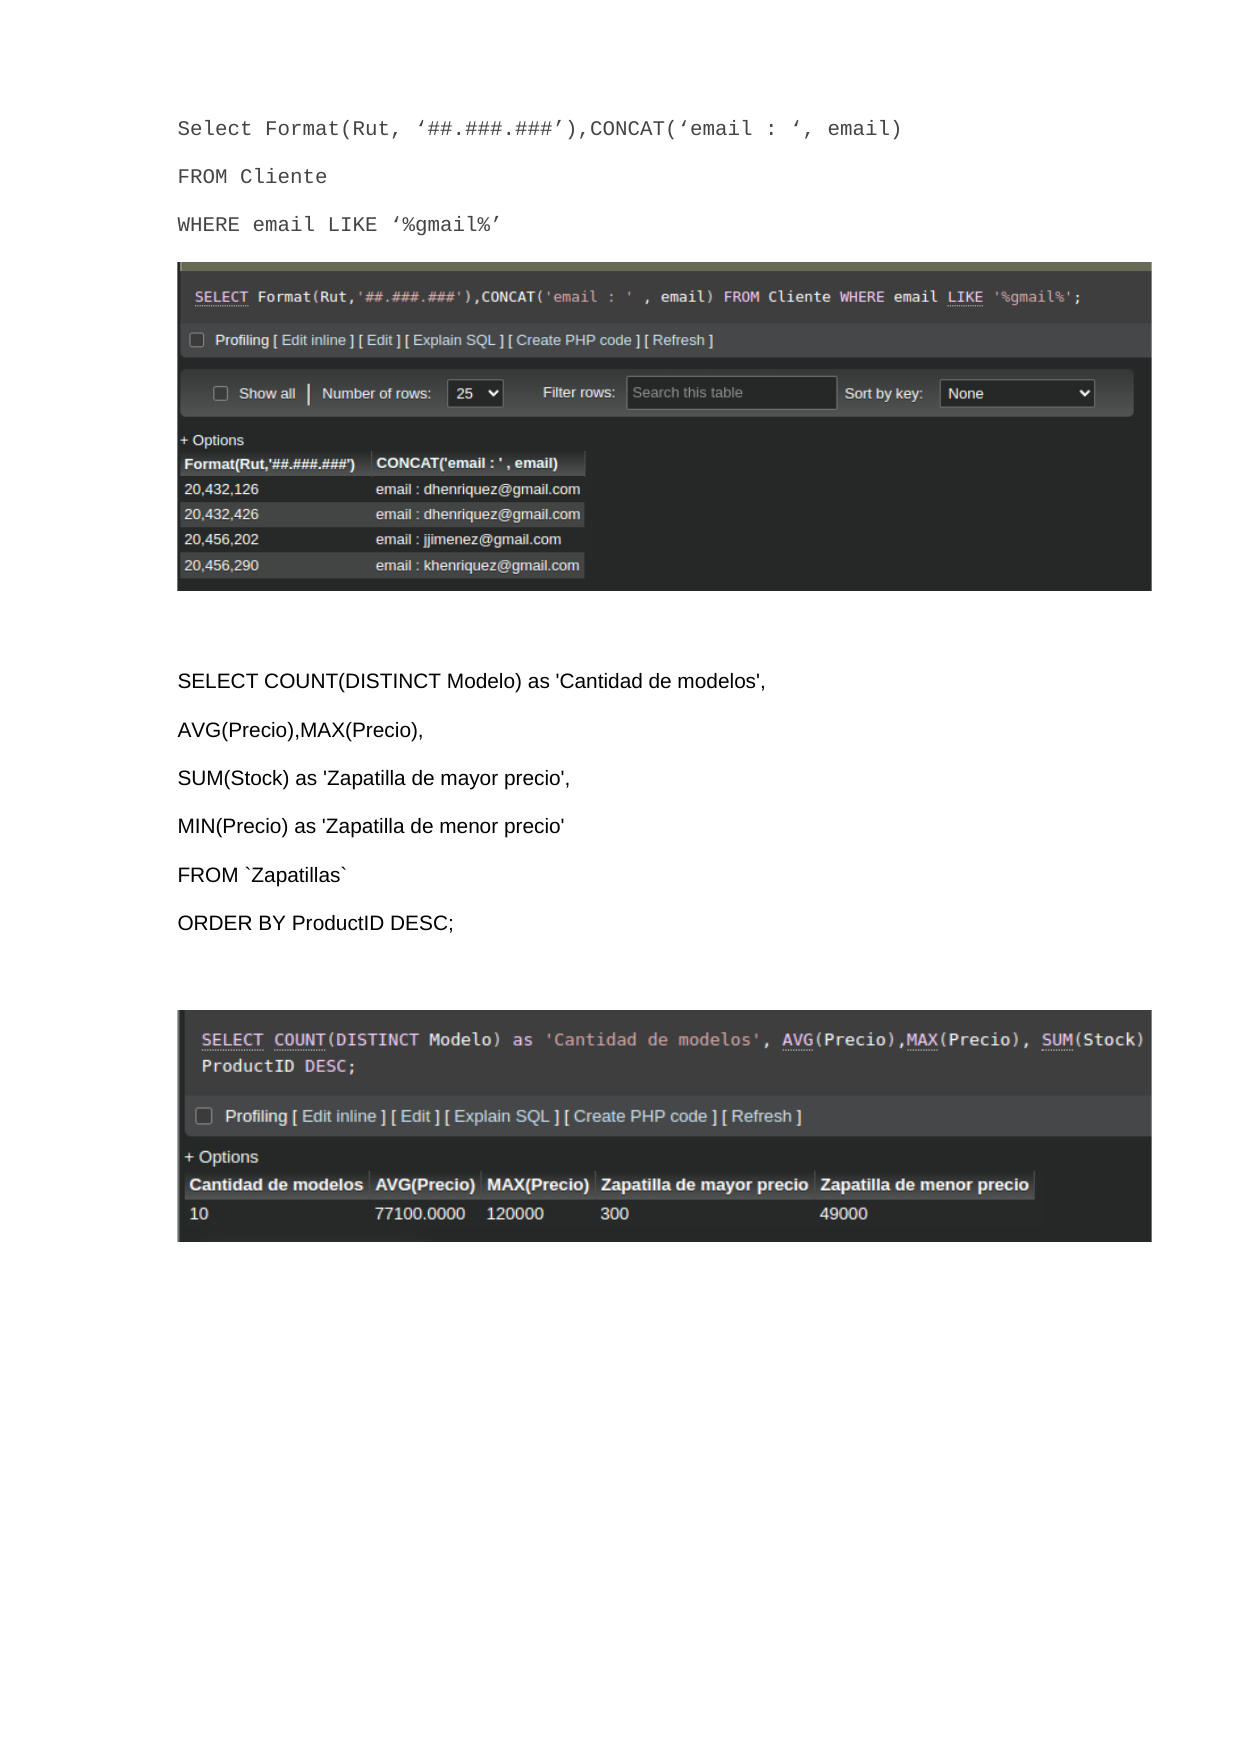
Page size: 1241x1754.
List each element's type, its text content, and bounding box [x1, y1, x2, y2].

text WHERE email LIKE ‘%gmail%’ [177, 214, 1152, 238]
picture [177, 1010, 1152, 1242]
text AVG(Precio),MAX(Precio), [177, 718, 1152, 742]
text SELECT COUNT(DISTINCT Modelo) as 'Cantidad de modelos', [177, 669, 1152, 693]
text FROM Cliente [177, 166, 1152, 190]
text FROM `Zapatillas` [177, 863, 1152, 887]
text ORDER BY ProductID DESC; [177, 911, 1152, 935]
picture [177, 262, 1152, 591]
text MIN(Precio) as 'Zapatilla de menor precio' [177, 814, 1152, 838]
text Select Format(Rut, ‘##.###.###’),CONCAT(‘email : ‘, email) [177, 118, 1152, 142]
text SUM(Stock) as 'Zapatilla de mayor precio', [177, 766, 1152, 790]
